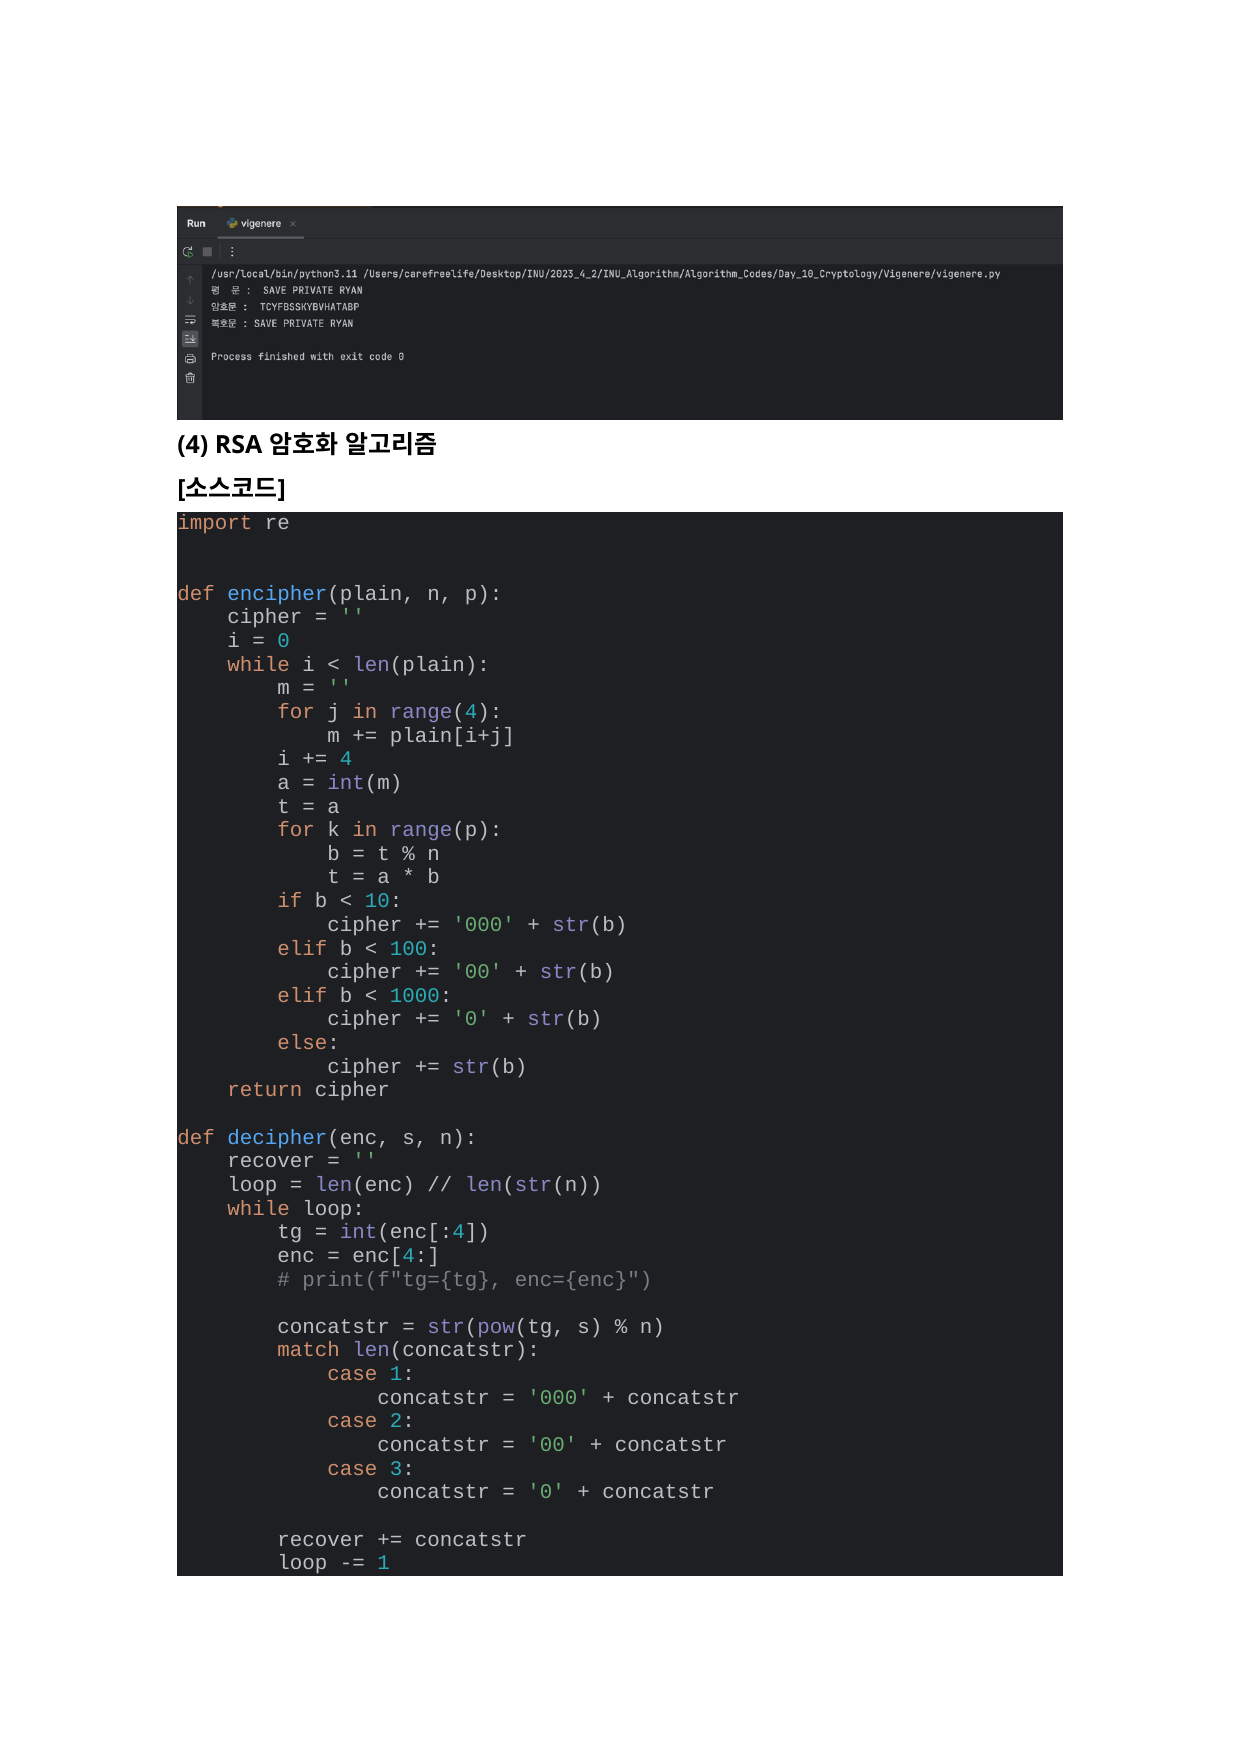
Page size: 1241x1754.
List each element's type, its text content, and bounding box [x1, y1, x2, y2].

picture [177, 206, 1063, 420]
text (4) RSA 암호화 알고리즘 [177, 425, 1063, 461]
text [177, 512, 1063, 1576]
text [소스코드] [177, 468, 1063, 505]
